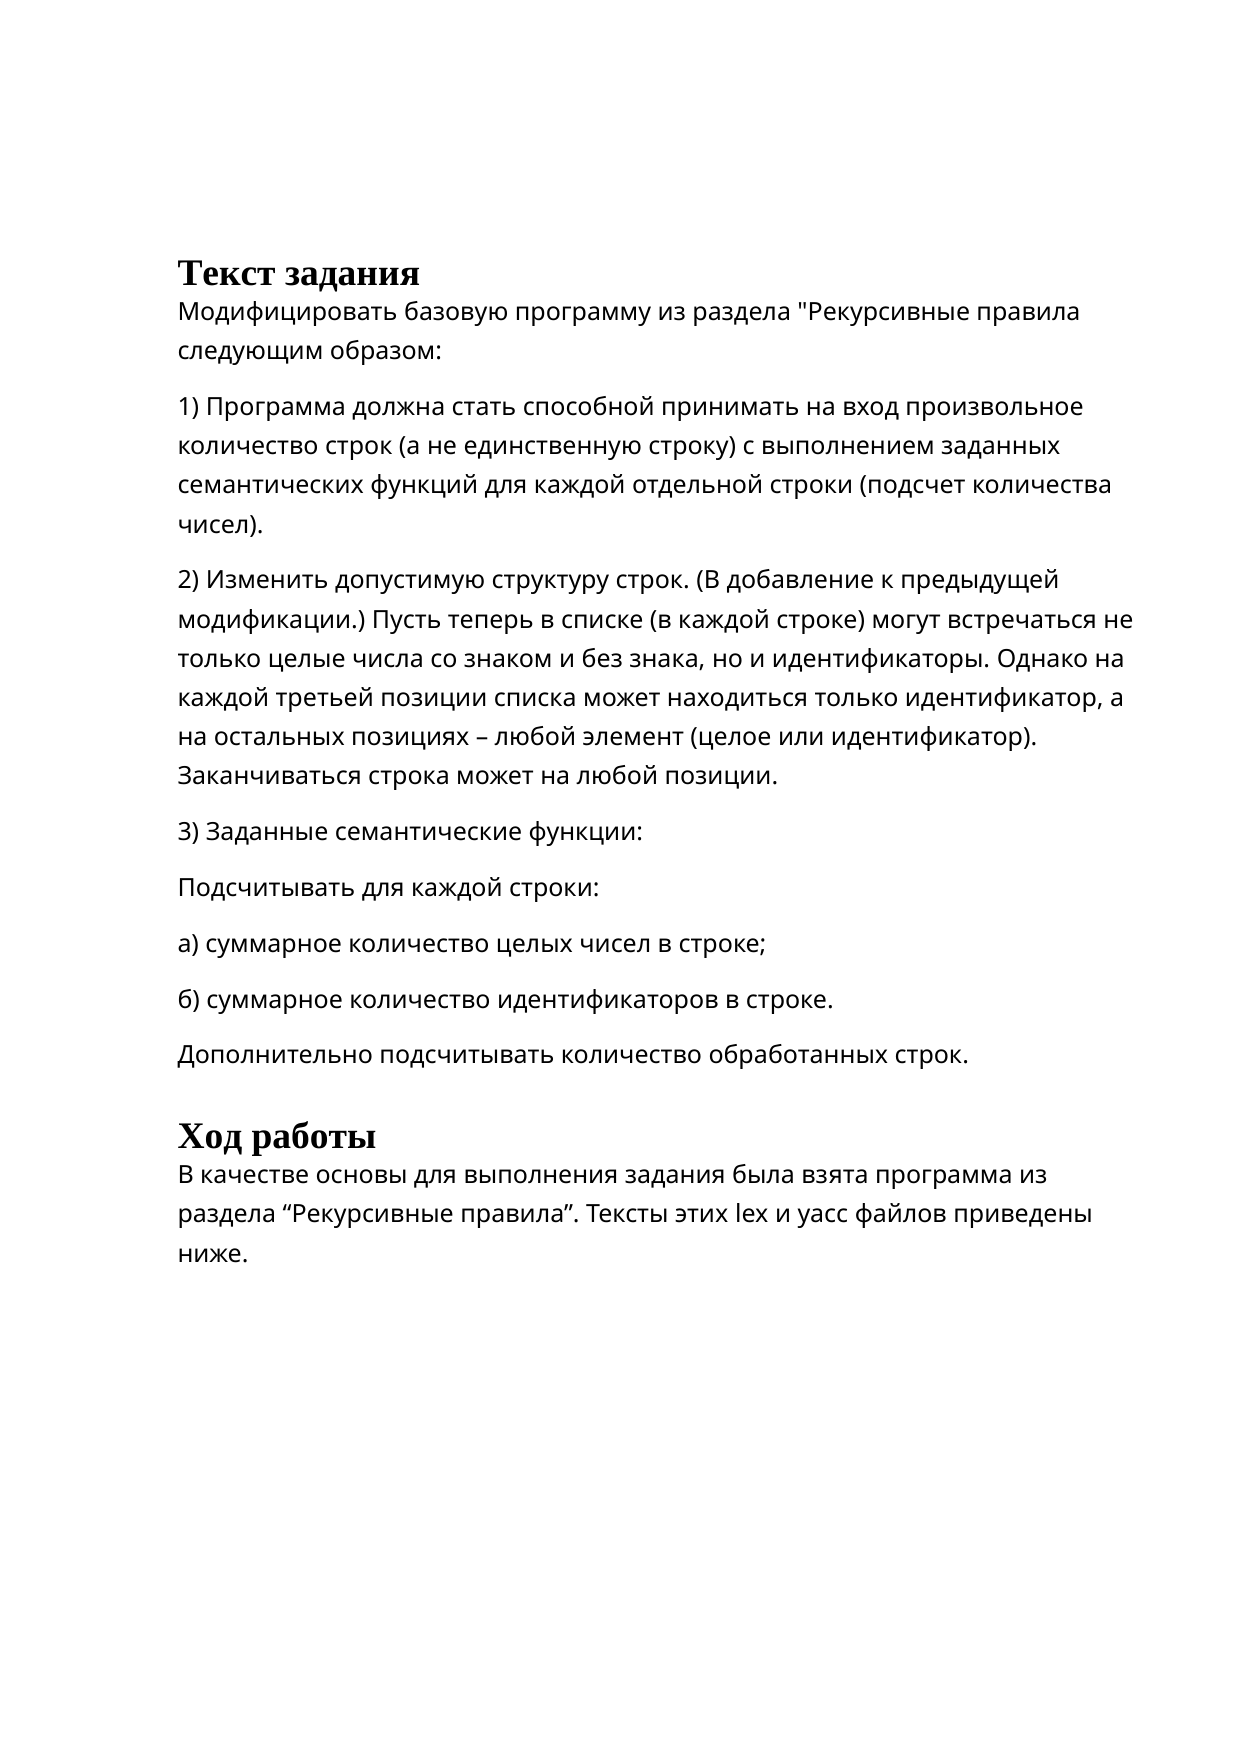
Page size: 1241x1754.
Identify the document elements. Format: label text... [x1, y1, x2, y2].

text 2) Изменить допустимую структуру строк. (В добавление к предыдущей модификации.) Пусть теперь в списке (в каждой строке) могут встречаться не только целые числа со знаком и без знака, но и идентификаторы. Однако на каждой третьей позиции списка может находиться только идентификатор, а на остальных позициях – любой элемент (целое или идентификатор). Заканчиваться строка может на любой позиции. [177, 562, 1152, 792]
text 1) Программа должна стать способной принимать на вход произвольное количество строк (а не единственную строку) с выполнением заданных семантических функций для каждой отдельной строки (подсчет количества чисел). [177, 389, 1152, 540]
text Модифицировать базовую программу из раздела "Рекурсивные правила следующим образом: [177, 294, 1152, 367]
text а) суммарное количество целых чисел в строке; [177, 925, 1152, 959]
text 3) Заданные семантические функции: [177, 814, 1152, 848]
text Дополнительно подсчитывать количество обработанных строк. [177, 1037, 1152, 1071]
text Ход работы [177, 1114, 1152, 1157]
text Текст задания [177, 251, 1152, 294]
text Подсчитывать для каждой строки: [177, 869, 1152, 904]
text В качестве основы для выполнения задания была взята программа из раздела “Рекурсивные правила”. Тексты этих lex и yacc файлов приведены ниже. [177, 1157, 1152, 1269]
text б) суммарное количество идентификаторов в строке. [177, 981, 1152, 1015]
